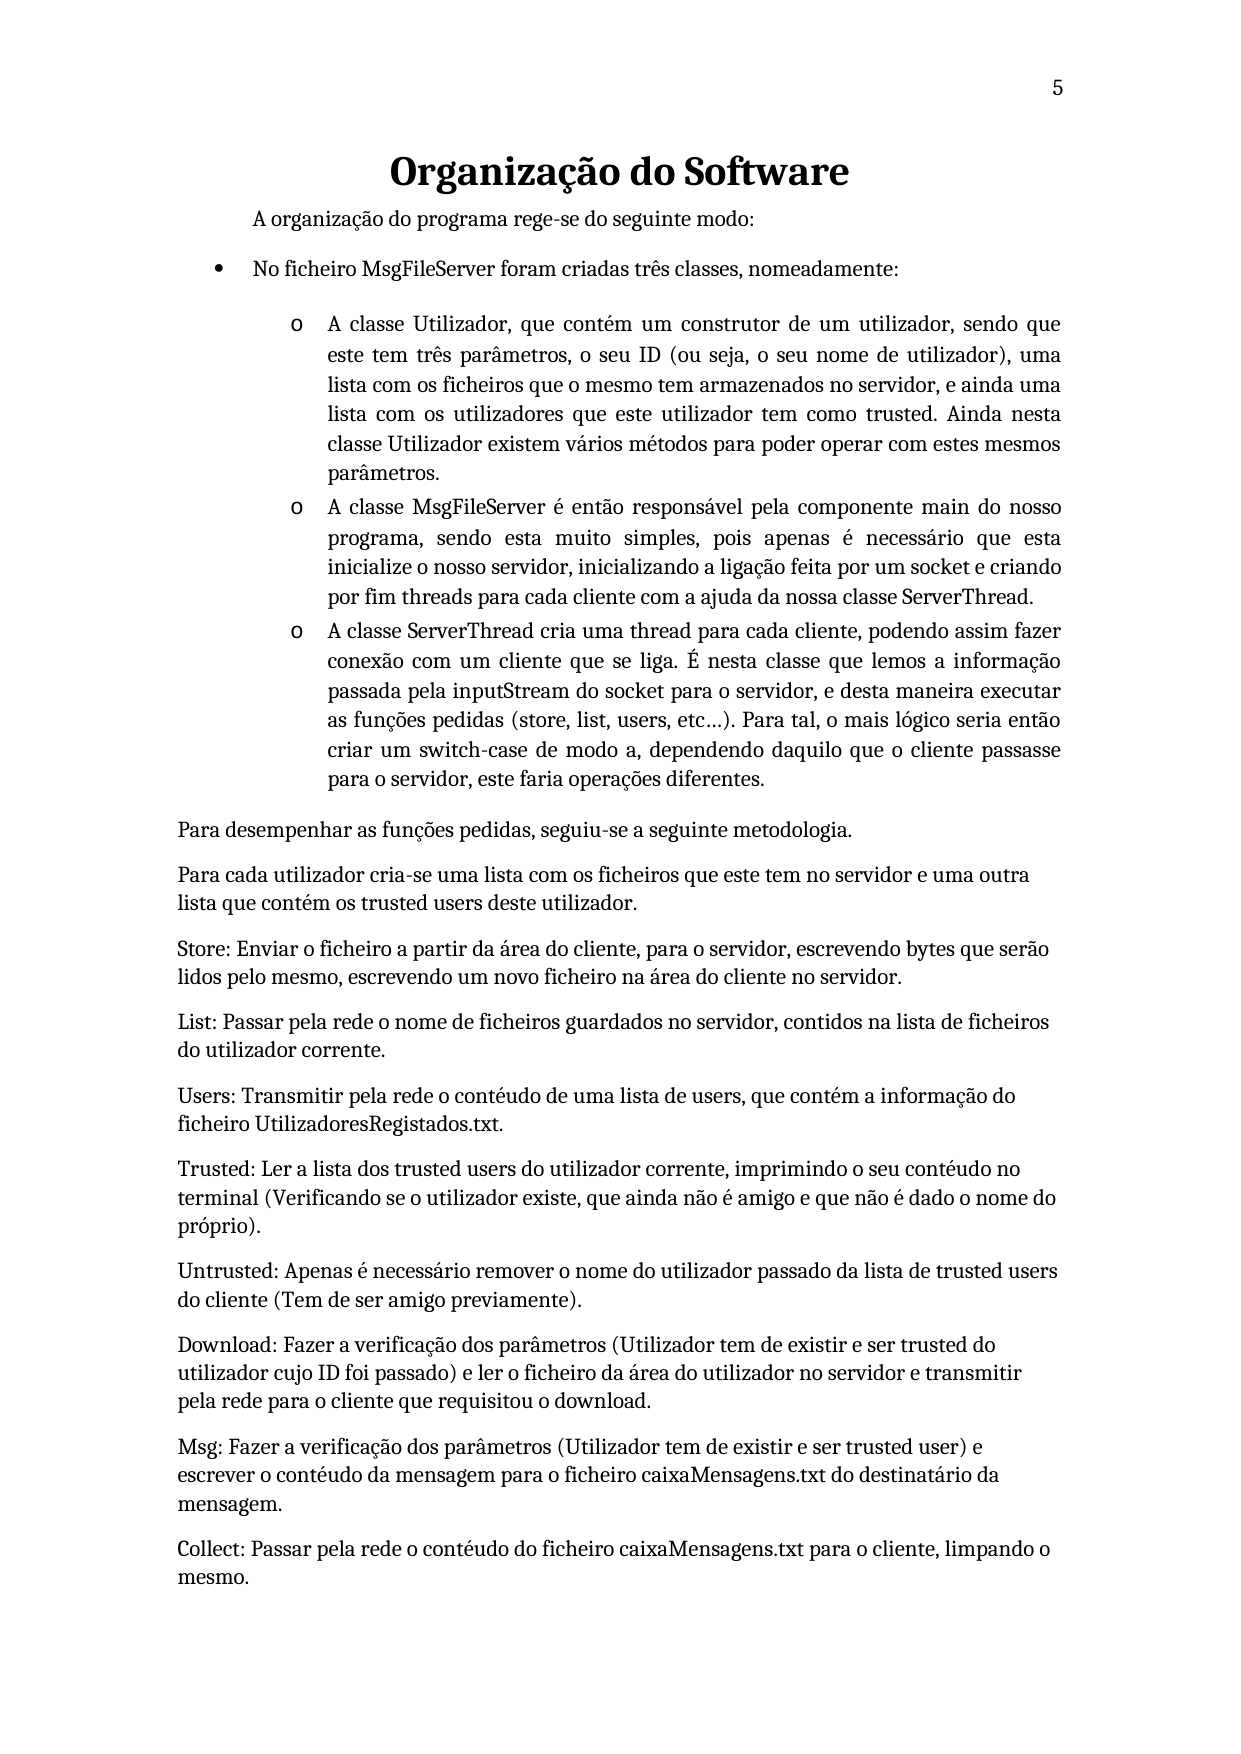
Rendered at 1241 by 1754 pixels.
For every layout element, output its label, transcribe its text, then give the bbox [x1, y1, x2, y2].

list A classe ServerThread cria uma thread para cada cliente, podendo assim fazer conexão com um cliente que se liga. É nesta classe que lemos a informação passada pela inputStream do socket para o servidor, e desta maneira executar as funções pedidas (store, list, users, etc…). Para tal, o mais lógico seria então criar um switch-case de modo a, dependendo daquilo que o cliente passasse para o servidor, este faria operações diferentes. [290, 617, 1062, 792]
text Msg: Fazer a verificação dos parâmetros (Utilizador tem de existir e ser trusted user) e escrever o contéudo da mensagem para o ficheiro caixaMensagens.txt do destinatário da mensagem. [177, 1433, 1063, 1517]
text Para cada utilizador cria-se uma lista com os ficheiros que este tem no servidor e uma outra lista que contém os trusted users deste utilizador. [177, 862, 1063, 917]
text Untrusted: Apenas é necessário remover o nome do utilizador passado da lista de trusted users do cliente (Tem de ser amigo previamente). [177, 1258, 1063, 1313]
text A organização do programa rege-se do seguinte modo: [177, 206, 1062, 232]
list A classe Utilizador, que contém um construtor de um utilizador, sendo que este tem três parâmetros, o seu ID (ou seja, o seu nome de utilizador), uma lista com os ficheiros que o mesmo tem armazenados no servidor, e ainda uma lista com os utilizadores que este utilizador tem como trusted. Ainda nesta classe Utilizador existem vários métodos para poder operar com estes mesmos parâmetros. [290, 311, 1062, 486]
text Download: Fazer a verificação dos parâmetros (Utilizador tem de existir e ser trusted do utilizador cujo ID foi passado) e ler o ficheiro da área do utilizador no servidor e transmitir pela rede para o cliente que requisitou o download. [177, 1331, 1063, 1415]
list No ficheiro MsgFileServer foram criadas três classes, nomeadamente: [215, 256, 1062, 282]
text Para desempenhar as funções pedidas, seguiu-se a seguinte metodologia. [177, 817, 1063, 843]
text Collect: Passar pela rede o contéudo do ficheiro caixaMensagens.txt para o cliente, limpando o mesmo. [177, 1535, 1063, 1590]
text Trusted: Ler a lista dos trusted users do utilizador corrente, imprimindo o seu contéudo no terminal (Verificando se o utilizador existe, que ainda não é amigo e que não é dado o nome do próprio). [177, 1156, 1063, 1239]
text Users: Transmitir pela rede o contéudo de uma lista de users, que contém a informação do ficheiro UtilizadoresRegistados.txt. [177, 1082, 1063, 1137]
text Store: Enviar o ficheiro a partir da área do cliente, para o servidor, escrevendo bytes que serão lidos pelo mesmo, escrevendo um novo ficheiro na área do cliente no servidor. [177, 935, 1063, 990]
subtitle Organização do Software [177, 148, 1063, 196]
list A classe MsgFileServer é então responsável pela componente main do nosso programa, sendo esta muito simples, pois apenas é necessário que esta inicialize o nosso servidor, inicializando a ligação feita por um socket e criando por fim threads para cada cliente com a ajuda da nossa classe ServerThread. [290, 494, 1062, 610]
text List: Passar pela rede o nome de ficheiros guardados no servidor, contidos na lista de ficheiros do utilizador corrente. [177, 1009, 1063, 1064]
